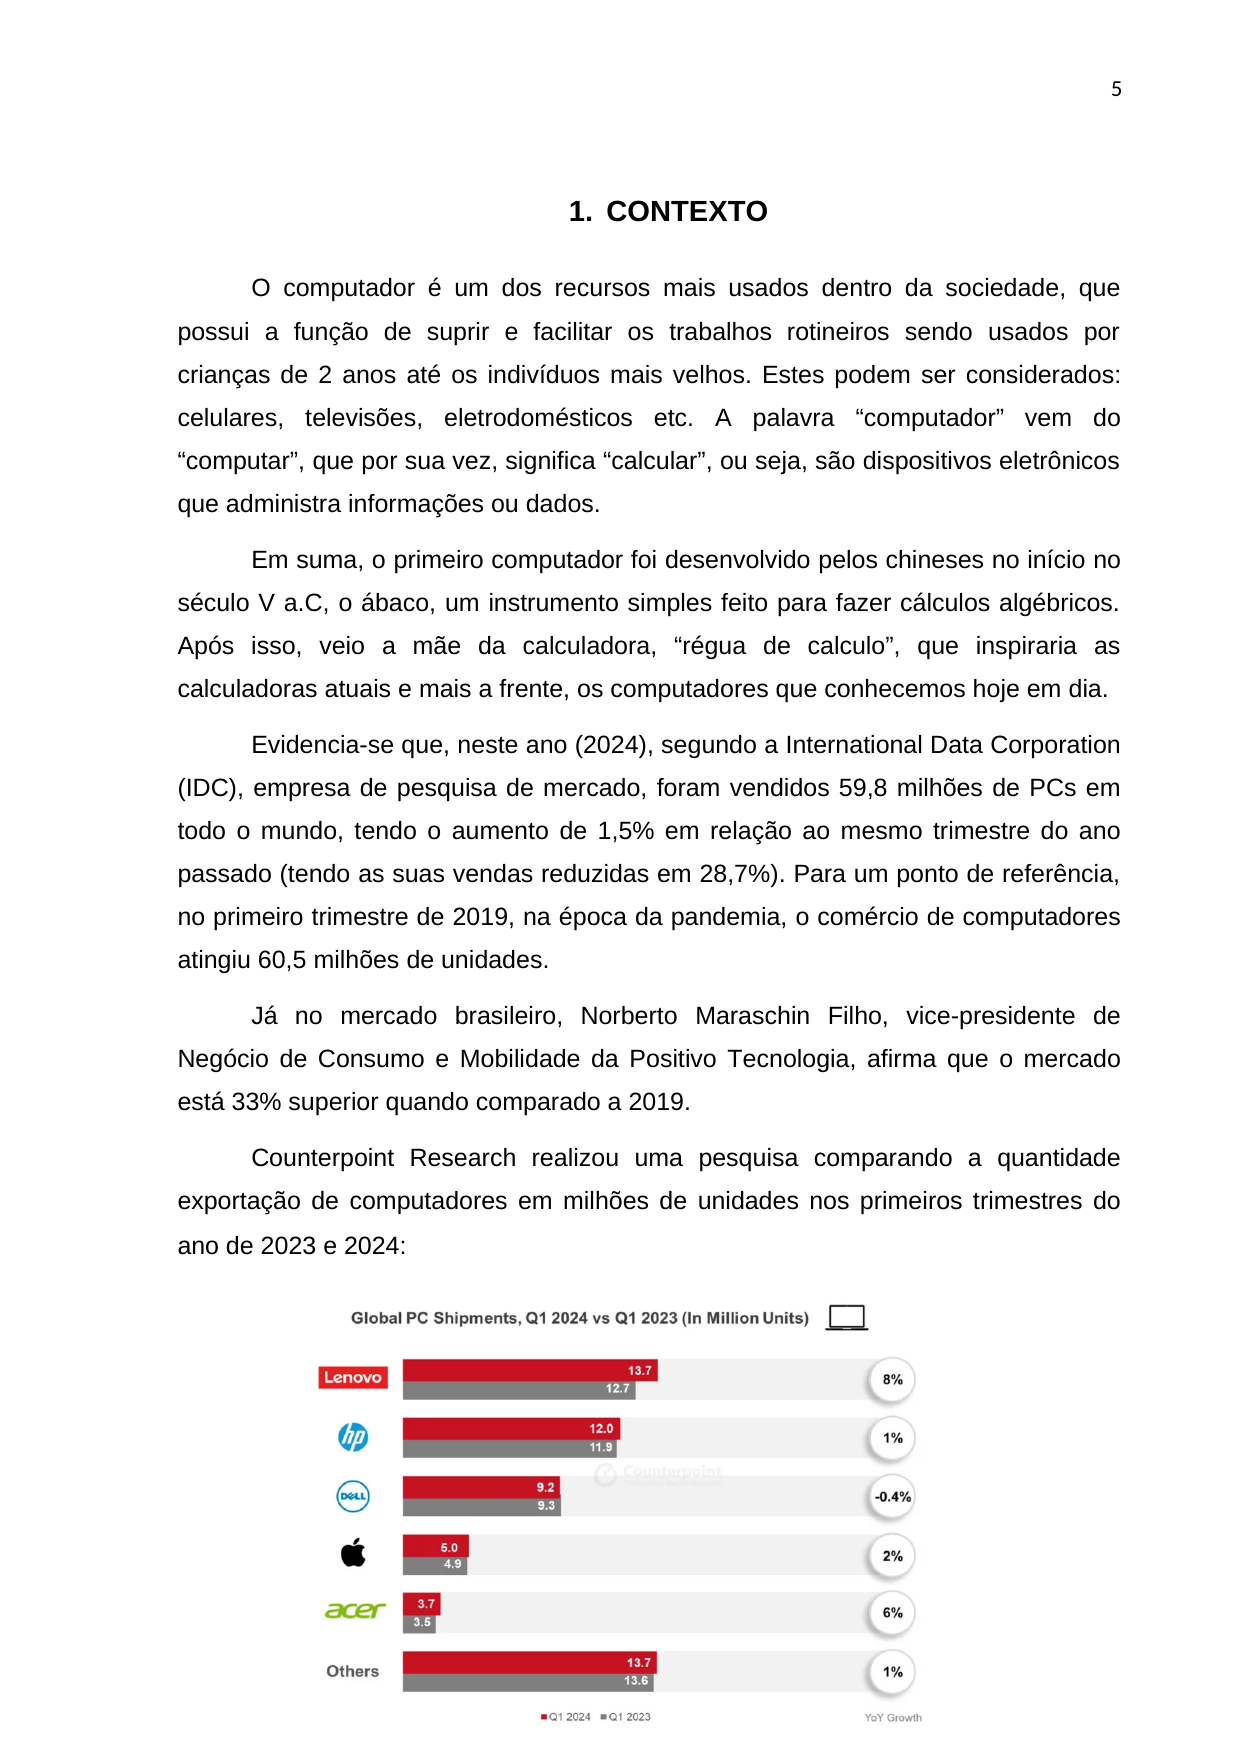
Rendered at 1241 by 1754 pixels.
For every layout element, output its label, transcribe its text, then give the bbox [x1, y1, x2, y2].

text Em suma, o primeiro computador foi desenvolvido pelos chineses no início no século V a.C, o ábaco, um instrumento simples feito para fazer cálculos algébricos. Após isso, veio a mãe da calculadora, “régua de calculo”, que inspiraria as calculadoras atuais e mais a frente, os computadores que conhecemos hoje em dia. [177, 545, 1122, 703]
text O computador é um dos recursos mais usados dentro da sociedade, que possui a função de suprir e facilitar os trabalhos rotineiros sendo usados por crianças de 2 anos até os indivíduos mais velhos. Estes podem ser considerados: celulares, televisões, eletrodomésticos etc. A palavra “computador” vem do “computar”, que por sua vez, significa “calcular”, ou seja, são dispositivos eletrônicos que administra informações ou dados. [177, 273, 1122, 518]
text Evidencia-se que, neste ano (2024), segundo a International Data Corporation (IDC), empresa de pesquisa de mercado, foram vendidos 59,8 milhões de PCs em todo o mundo, tendo o aumento de 1,5% em relação ao mesmo trimestre do ano passado (tendo as suas vendas reduzidas em 28,7%). Para um ponto de referência, no primeiro trimestre de 2019, na época da pandemia, o comércio de computadores atingiu 60,5 milhões de unidades. [177, 730, 1122, 974]
text Já no mercado brasileiro, Norberto Maraschin Filho, vice-presidente de Negócio de Consumo e Mobilidade da Positivo Tecnologia, afirma que o mercado está 33% superior quando comparado a 2019. [177, 1001, 1122, 1116]
subtitle CONTEXTO [215, 194, 1122, 227]
text Counterpoint Research realizou uma pesquisa comparando a quantidade exportação de computadores em milhões de unidades nos primeiros trimestres do ano de 2023 e 2024: [177, 1143, 1122, 1260]
picture [215, 1272, 1084, 1737]
